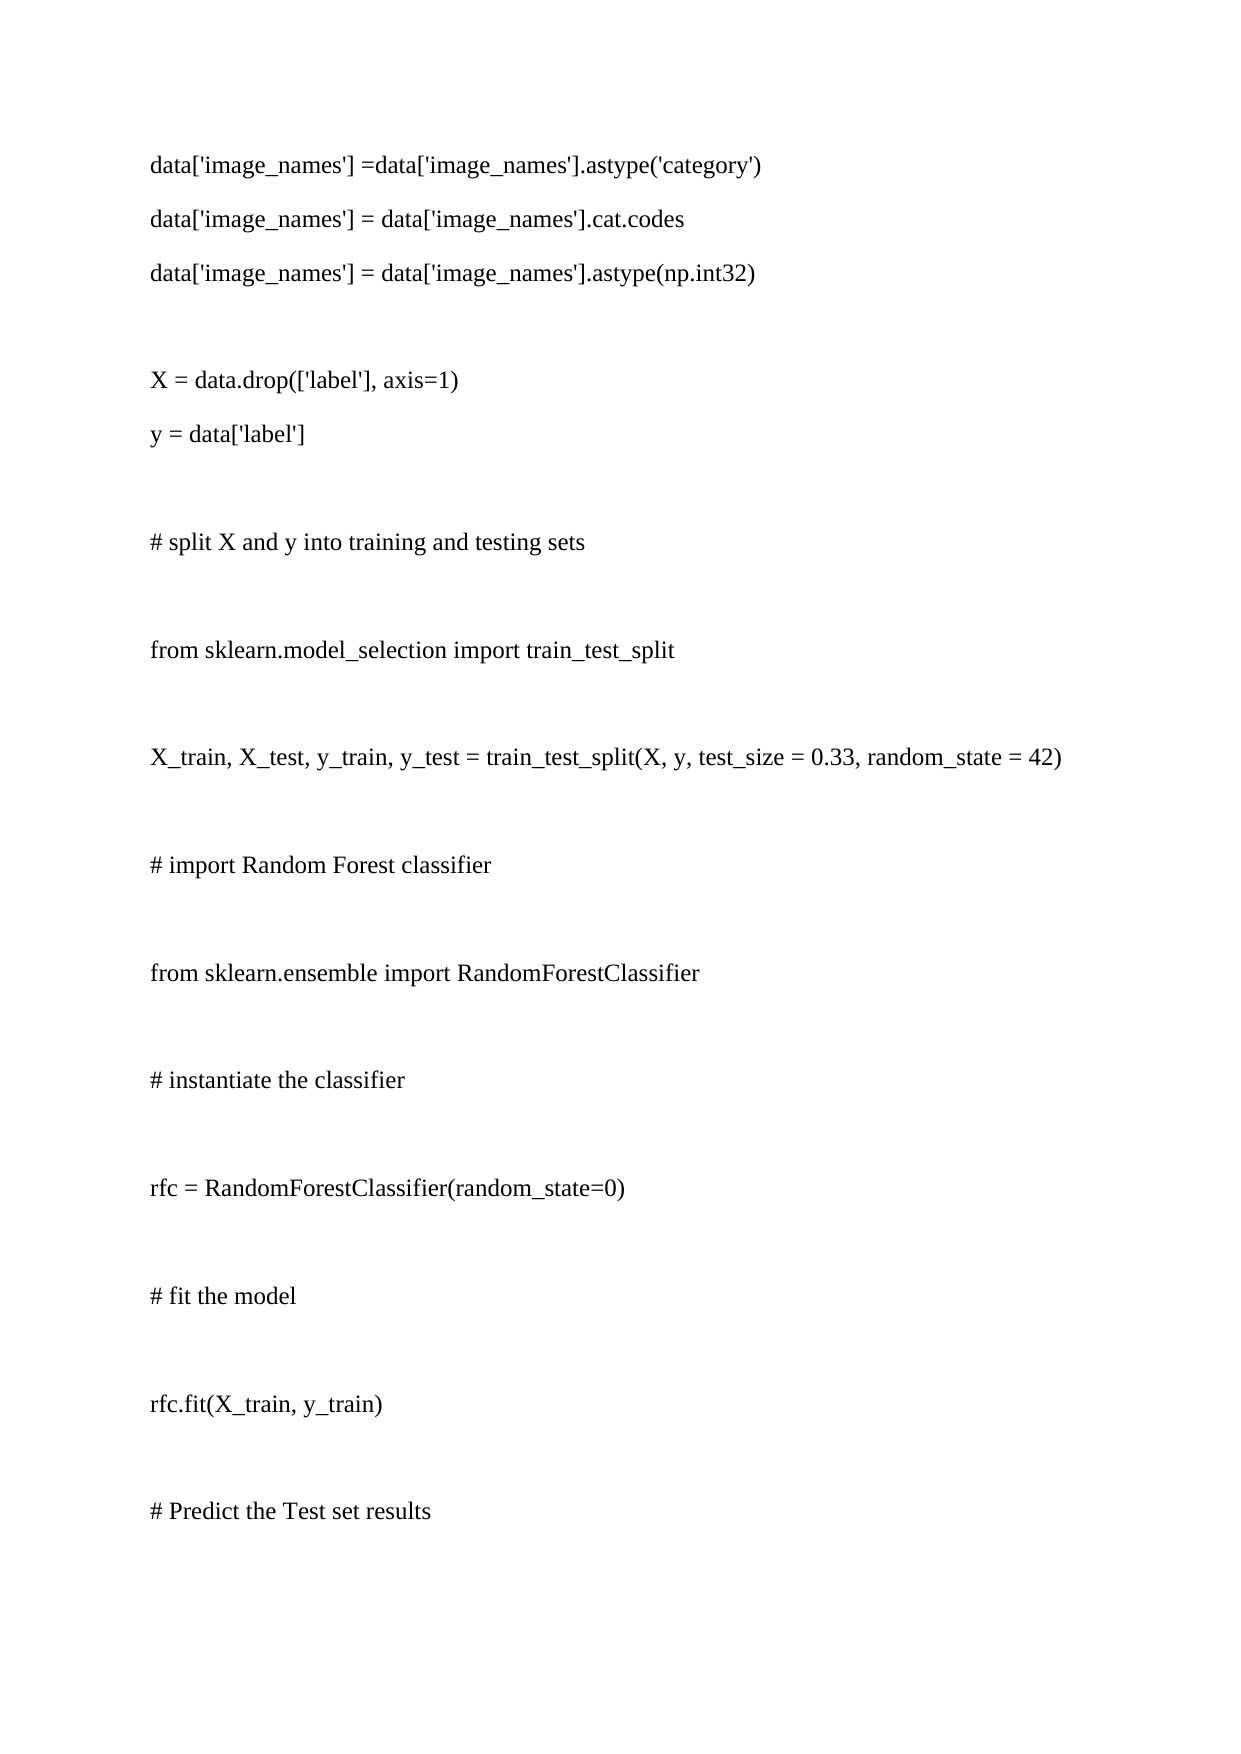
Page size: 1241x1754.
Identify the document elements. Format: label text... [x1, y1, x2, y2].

text X = data.drop(['label'], axis=1) [150, 365, 1090, 394]
text y = data['label'] [150, 419, 1090, 448]
text from sklearn.model_selection import train_test_split [150, 635, 1090, 663]
text data['image_names'] = data['image_names'].astype(np.int32) [150, 258, 1090, 286]
text # instantiate the classifier [150, 1066, 1090, 1094]
text # import Random Forest classifier [150, 850, 1090, 879]
text data['image_names'] =data['image_names'].astype('category') [150, 150, 1090, 179]
text # fit the model [150, 1281, 1090, 1310]
text rfc.fit(X_train, y_train) [150, 1389, 1090, 1417]
text rfc = RandomForestClassifier(random_state=0) [150, 1173, 1090, 1202]
text from sklearn.ensemble import RandomForestClassifier [150, 958, 1090, 987]
text X_train, X_test, y_train, y_test = train_test_split(X, y, test_size = 0.33, random_state = 42) [150, 742, 1090, 771]
text # split X and y into training and testing sets [150, 527, 1090, 556]
text data['image_names'] = data['image_names'].cat.codes [150, 204, 1090, 233]
text # Predict the Test set results [150, 1496, 1090, 1525]
